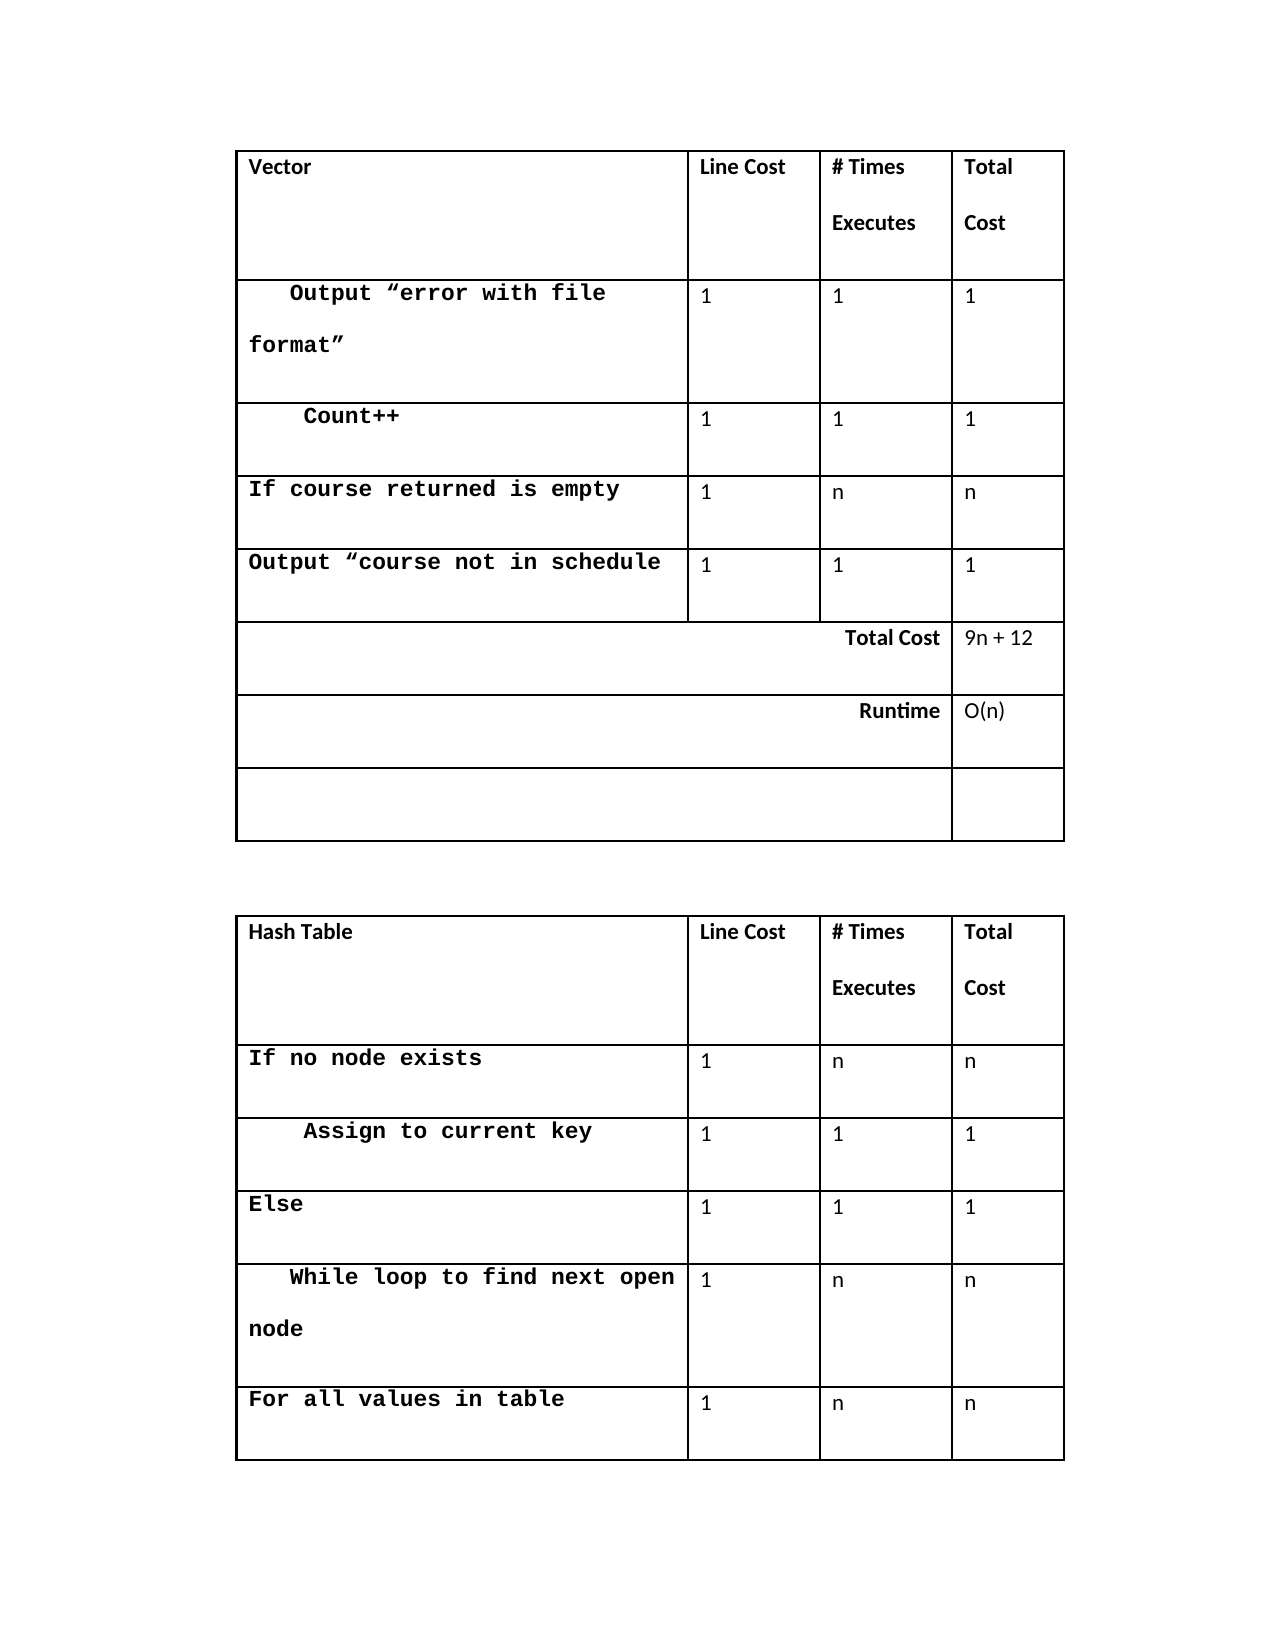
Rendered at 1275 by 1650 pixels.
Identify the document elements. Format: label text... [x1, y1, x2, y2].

table_cell n [953, 1265, 1063, 1386]
table_cell Else [238, 1192, 687, 1263]
table_header Vector [238, 152, 687, 279]
table_cell 1 [689, 1265, 819, 1386]
table_header Line Cost [689, 152, 819, 279]
table_header Total Cost [953, 917, 1063, 1044]
table_cell n [953, 1388, 1063, 1459]
table_cell Total Cost [238, 623, 951, 694]
table_cell 1 [689, 1119, 819, 1190]
table_cell 1 [689, 1192, 819, 1263]
table_cell 1 [953, 1192, 1063, 1263]
table_cell O(n) [953, 696, 1063, 767]
table_cell n [821, 1046, 951, 1117]
table_cell [238, 769, 951, 840]
table_cell n [821, 477, 951, 548]
table_cell 1 [821, 1192, 951, 1263]
table_cell 1 [689, 1388, 819, 1459]
table_cell Output “error with file format” [238, 281, 687, 402]
table_cell 1 [821, 550, 951, 621]
table_header # Times Executes [821, 152, 951, 279]
table_cell Output “course not in schedule [238, 550, 687, 621]
table_cell 1 [689, 1046, 819, 1117]
table_cell [953, 769, 1063, 840]
table_cell 1 [953, 281, 1063, 402]
table_cell 1 [689, 404, 819, 475]
table_cell 1 [689, 477, 819, 548]
table_cell 1 [689, 550, 819, 621]
table_cell Count++ [238, 404, 687, 475]
table_cell While loop to find next open node [238, 1265, 687, 1386]
table_header # Times Executes [821, 917, 951, 1044]
table_cell n [953, 477, 1063, 548]
table_cell n [953, 1046, 1063, 1117]
table_cell n [821, 1388, 951, 1459]
table_cell 1 [953, 1119, 1063, 1190]
table_header Total Cost [953, 152, 1063, 279]
table_cell If no node exists [238, 1046, 687, 1117]
table_cell 1 [821, 1119, 951, 1190]
table_cell 1 [821, 404, 951, 475]
table_cell 1 [689, 281, 819, 402]
table_cell 1 [953, 550, 1063, 621]
table_cell 1 [821, 281, 951, 402]
table_cell n [821, 1265, 951, 1386]
table_cell For all values in table [238, 1388, 687, 1459]
table_cell If course returned is empty [238, 477, 687, 548]
table_cell 9n + 12 [953, 623, 1063, 694]
table_cell Assign to current key [238, 1119, 687, 1190]
table_header Hash Table [238, 917, 687, 1044]
table_header Line Cost [689, 917, 819, 1044]
table_cell 1 [953, 404, 1063, 475]
table_cell Runtime [238, 696, 951, 767]
